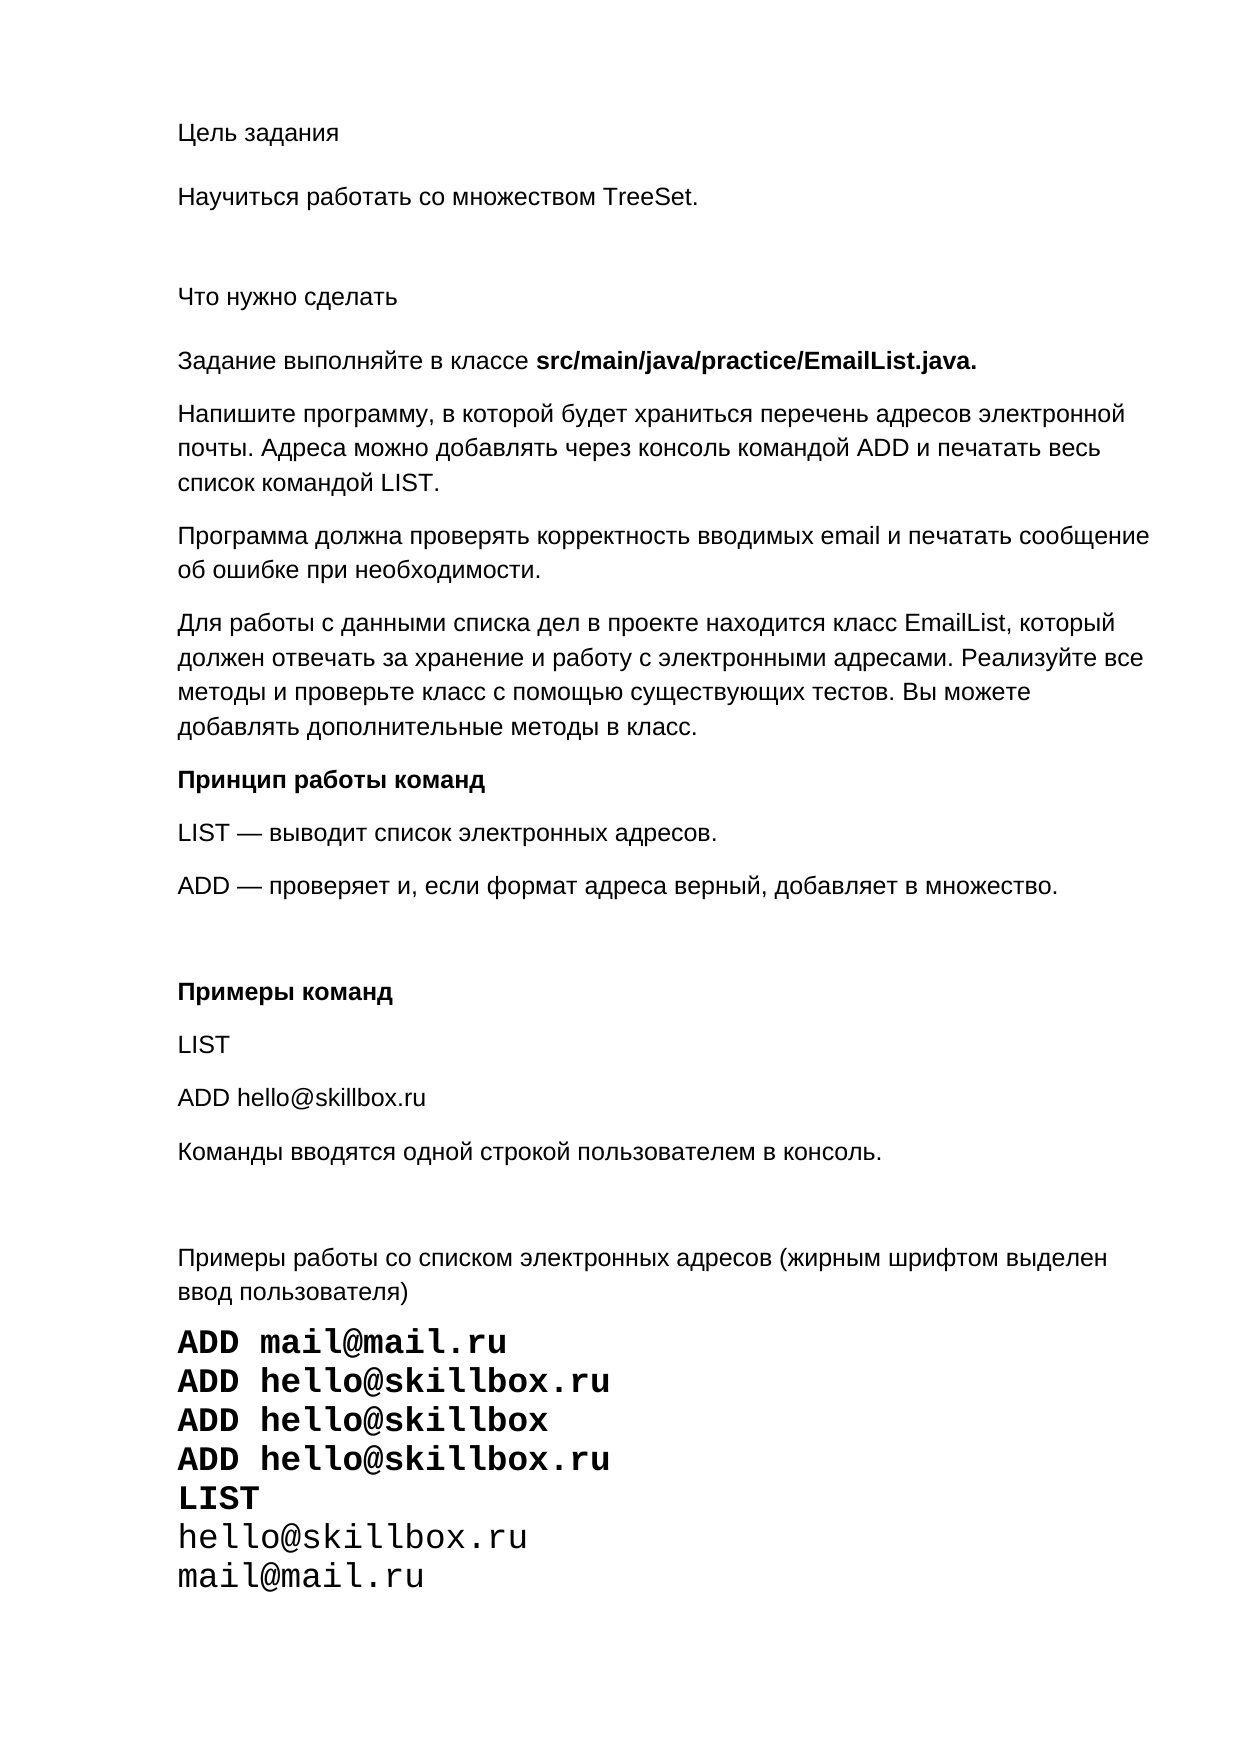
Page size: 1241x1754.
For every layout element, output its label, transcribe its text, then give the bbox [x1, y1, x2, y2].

text Что нужно сделать [177, 282, 1152, 311]
text Принцип работы команд [177, 759, 1152, 793]
text Примеры команд [177, 971, 1152, 1006]
text ADD hello@skillbox.ru [177, 1078, 1152, 1112]
text ADD — проверяет и, если формат адреса верный, добавляет в множество. [177, 865, 1152, 899]
text Программа должна проверять корректность вводимых email и печатать сообщение об ошибке при необходимости. [177, 515, 1152, 584]
text LIST [177, 1024, 1152, 1059]
text Научиться работать со множеством TreeSet. [177, 176, 1152, 210]
text LIST — выводит список электронных адресов. [177, 812, 1152, 846]
text Команды вводятся одной строкой пользователем в консоль. [177, 1131, 1152, 1165]
text Для работы с данными списка дел в проекте находится класс EmailList, который должен отвечать за хранение и работу с электронными адресами. Реализуйте все методы и проверьте класс с помощью существующих тестов. Вы можете добавлять дополнительные методы в класс. [177, 603, 1152, 740]
text Примеры работы со списком электронных адресов (жирным шрифтом выделен ввод пользователя) [177, 1237, 1152, 1306]
text ADD mail@mail.ru ADD hello@skillbox.ru ADD hello@skillbox ADD hello@skillbox.ru LIST hello@skillbox.ru mail@mail.ru [177, 1324, 1152, 1597]
text Напишите программу, в которой будет храниться перечень адресов электронной почты. Адреса можно добавлять через консоль командой ADD и печатать весь список командой LIST. [177, 393, 1152, 496]
text Цель задания [177, 118, 1152, 147]
text Задание выполняйте в классе src/main/java/practice/EmailList.java. [177, 340, 1152, 374]
